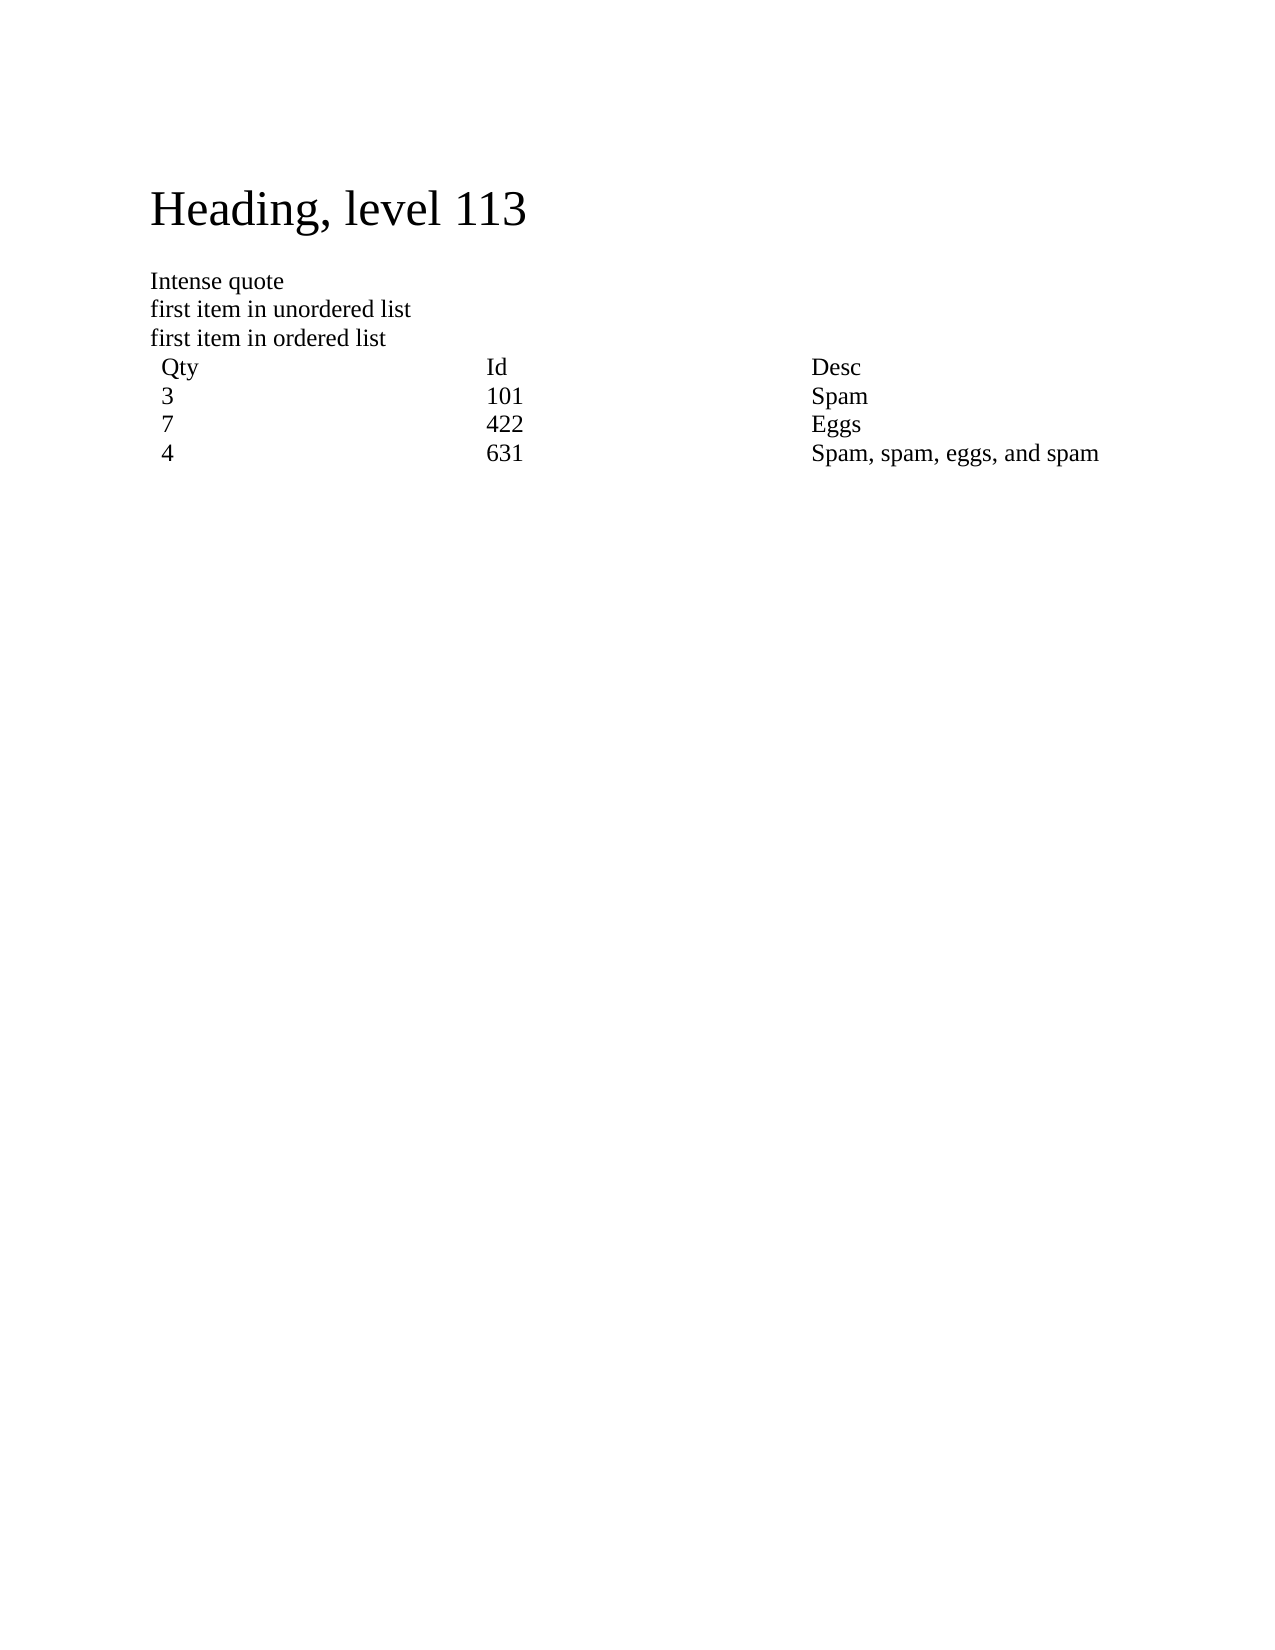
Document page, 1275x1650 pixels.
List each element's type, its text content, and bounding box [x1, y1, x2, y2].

table_header Qty [150, 352, 475, 381]
table_cell 101 [475, 381, 800, 409]
table_cell 631 [475, 438, 800, 467]
text first item in ordered list [150, 323, 1125, 352]
table_cell Spam, spam, eggs, and spam [800, 438, 1125, 467]
table_cell Eggs [800, 410, 1125, 438]
table_cell 3 [150, 381, 475, 409]
table_cell 4 [150, 438, 475, 467]
subtitle Heading, level 113 [150, 179, 1125, 237]
text Intense quote [150, 266, 1125, 294]
table_header Desc [800, 352, 1125, 381]
table_cell Spam [800, 381, 1125, 409]
table_cell 422 [475, 410, 800, 438]
text first item in unordered list [150, 294, 1125, 323]
table_cell 7 [150, 410, 475, 438]
table_header Id [475, 352, 800, 381]
